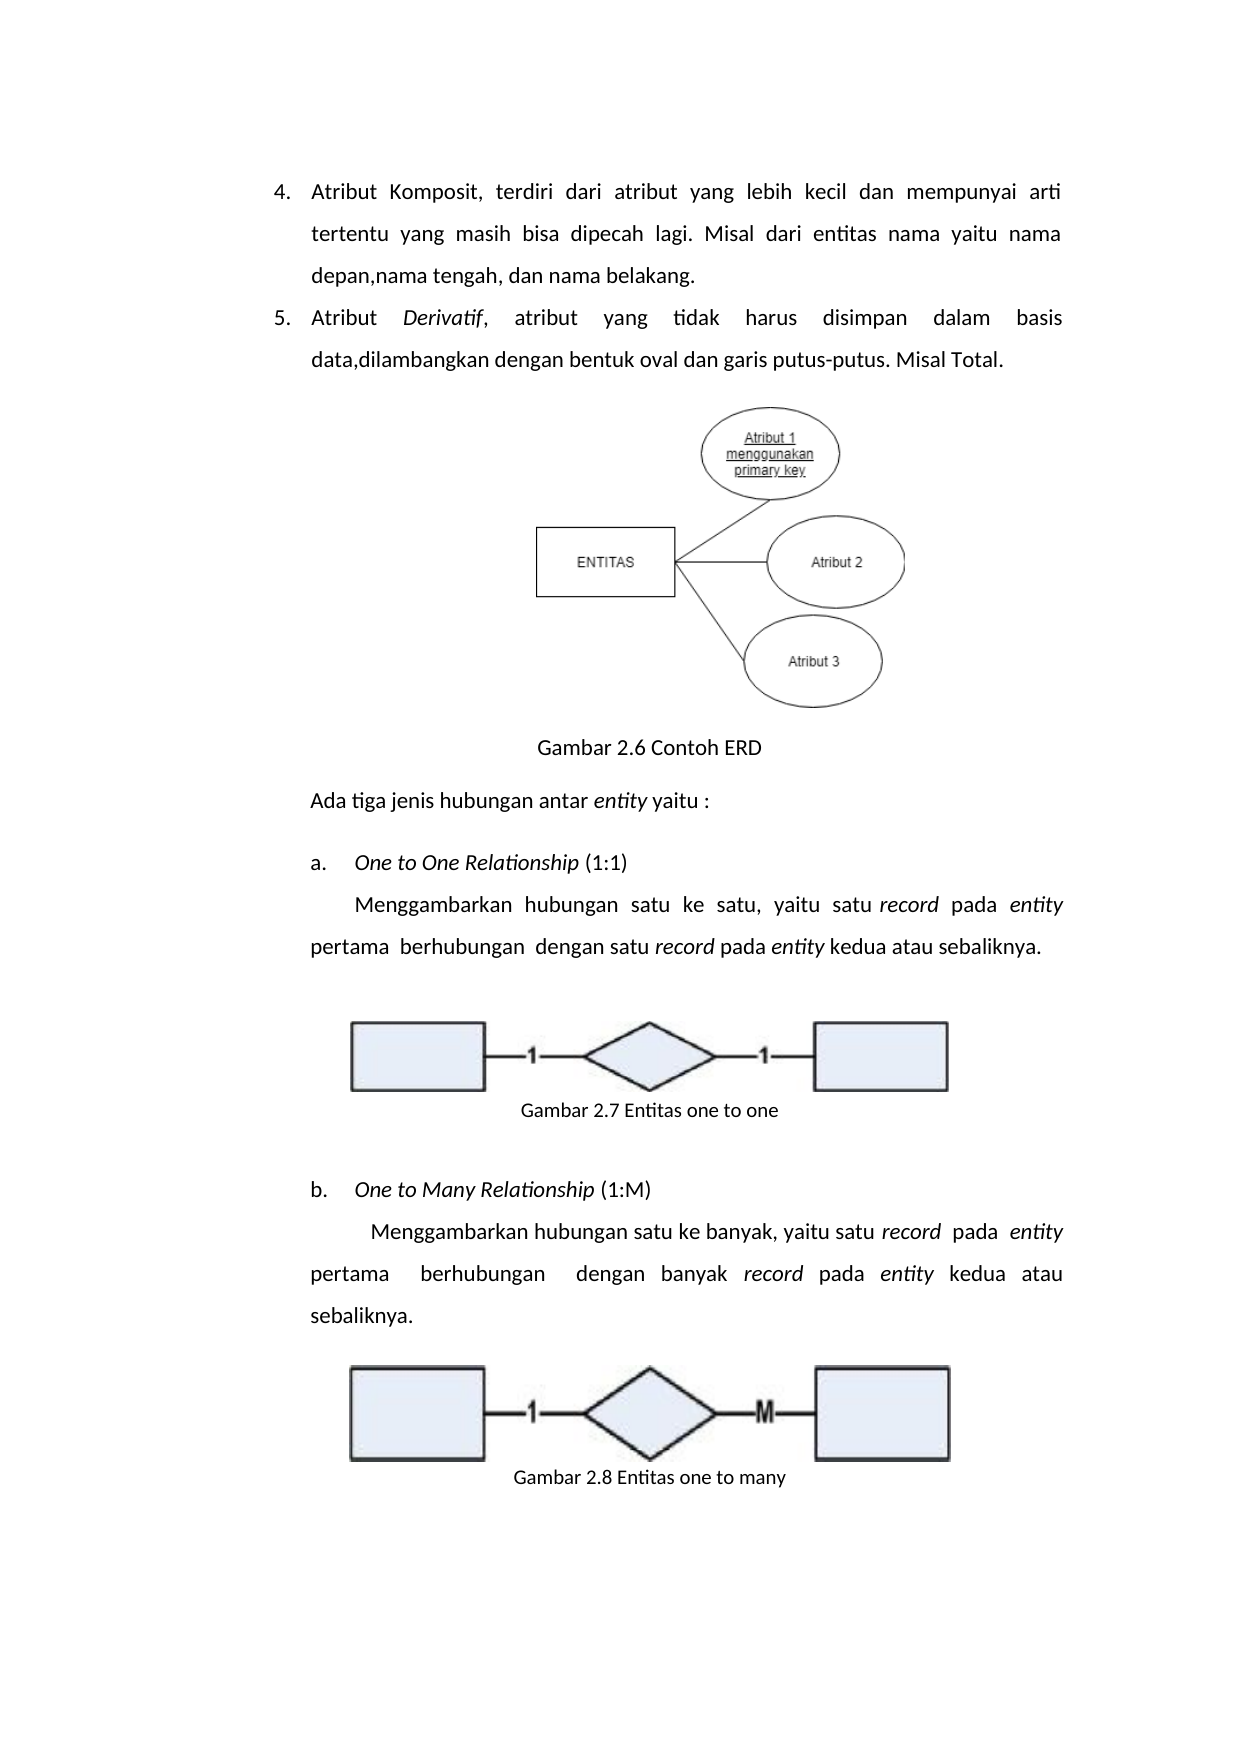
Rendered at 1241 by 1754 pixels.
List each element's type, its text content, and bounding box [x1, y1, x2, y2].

text Ada tiga jenis hubungan antar entity yaitu : [236, 786, 1063, 814]
list Atribut Komposit, terdiri dari atribut yang lebih kecil dan mempunyai arti tertentu yang masih bisa dipecah lagi. Misal dari entitas nama yaitu nama depan,nama tengah, dan nama belakang. [274, 177, 1063, 289]
list Menggambarkan hubungan satu ke banyak, yaitu satu record pada entity pertama berhubungan dengan banyak record pada entity kedua atau sebaliknya. [310, 1217, 1063, 1329]
picture [345, 1016, 954, 1097]
picture [536, 407, 905, 708]
picture [345, 1363, 954, 1465]
list One to One Relationship (1:1) [310, 848, 1063, 877]
list One to Many Relationship (1:M) [310, 1175, 1063, 1203]
list Menggambarkan hubungan satu ke satu, yaitu satu record pada entity pertama berhubungan dengan satu record pada entity kedua atau sebaliknya. [310, 891, 1063, 961]
text Gambar 2.6 Contoh ERD [236, 733, 1063, 761]
text Gambar 2.7 Entitas one to one [236, 1097, 1063, 1122]
text Gambar 2.8 Entitas one to many [236, 1464, 1063, 1490]
list Atribut Derivatif, atribut yang tidak harus disimpan dalam basis data,dilambangkan dengan bentuk oval dan garis putus-putus. Misal Total. [274, 303, 1063, 373]
